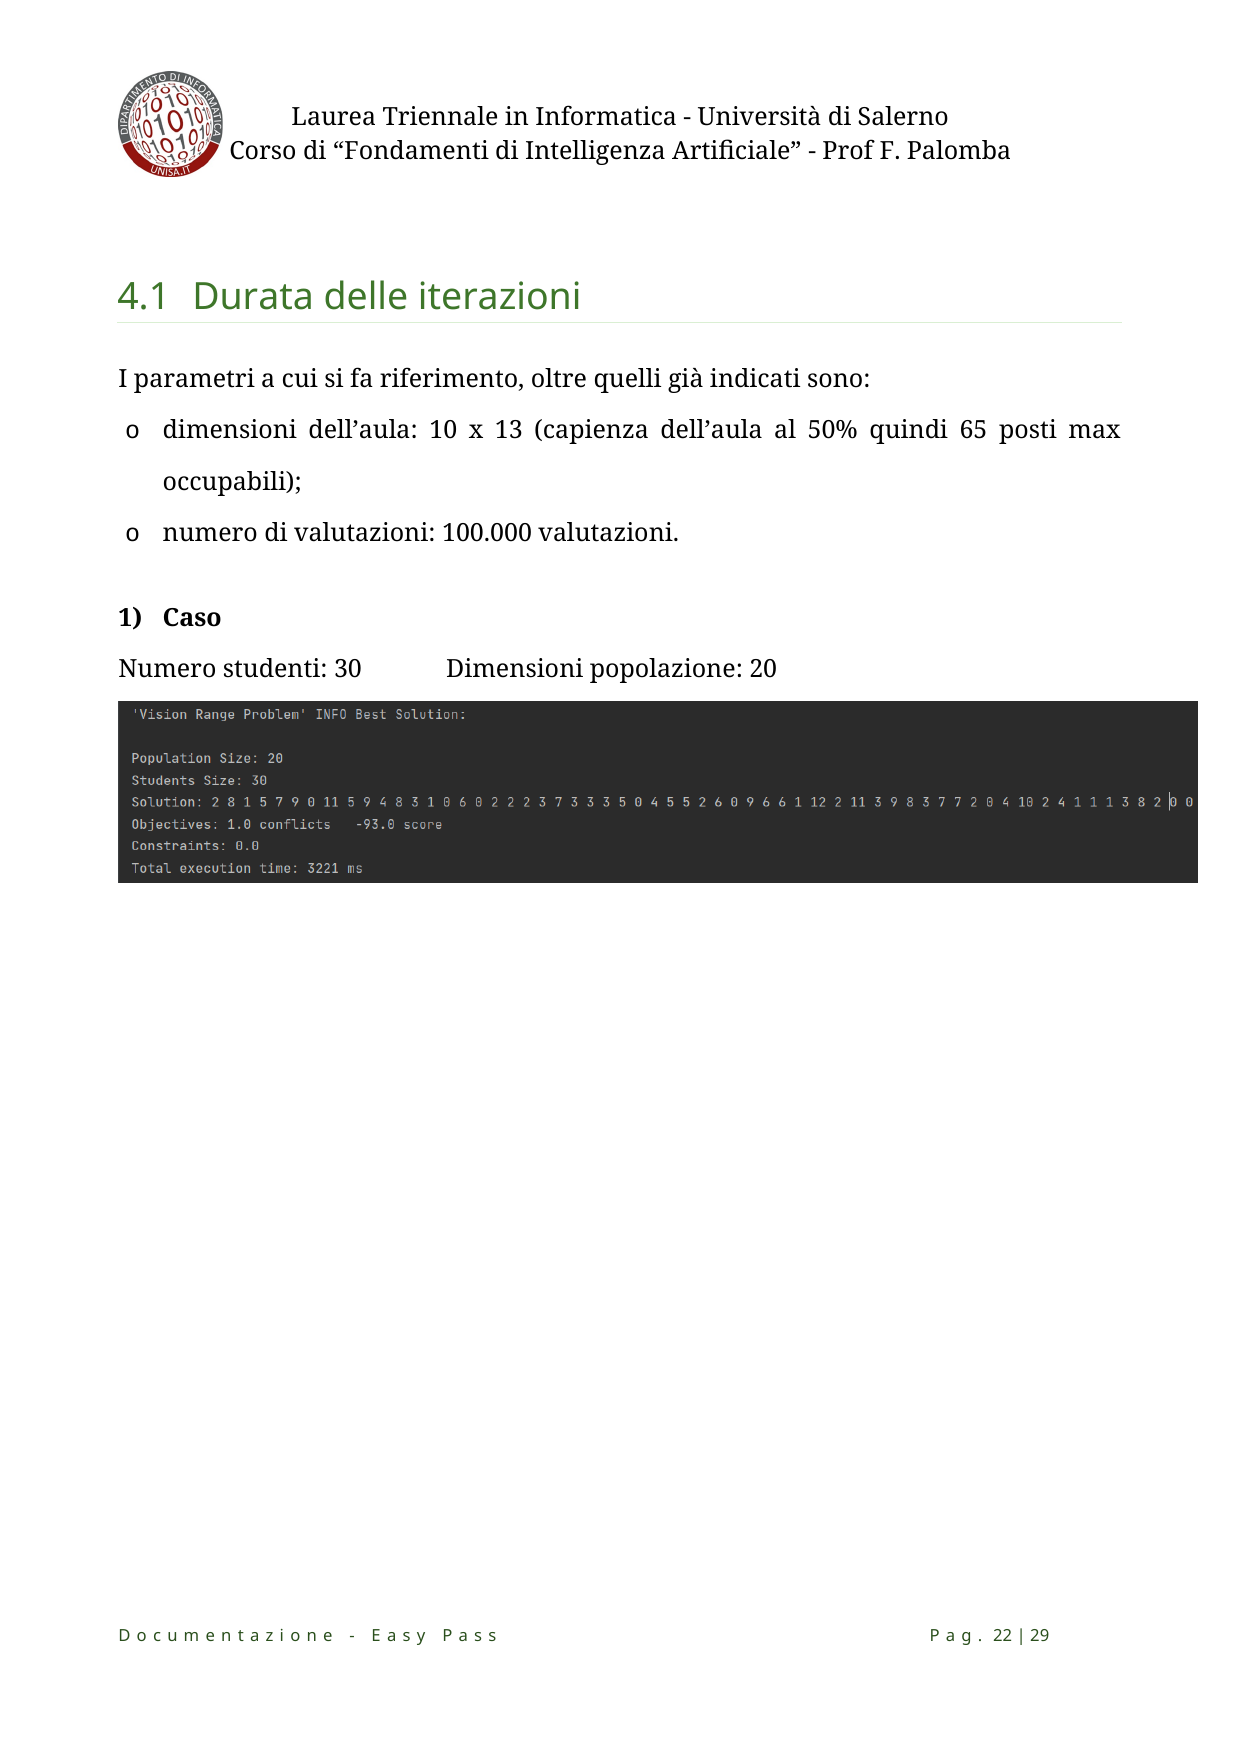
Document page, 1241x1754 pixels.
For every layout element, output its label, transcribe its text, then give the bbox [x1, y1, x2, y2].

picture [118, 71, 223, 177]
list Durata delle iterazioni [117, 269, 1122, 322]
list numero di valutazioni: 100.000 valutazioni. [125, 514, 1122, 548]
picture [118, 701, 1198, 883]
list Caso [118, 599, 1122, 634]
list dimensioni dell’aula: 10 x 13 (capienza dell’aula al 50% quindi 65 posti max occupabili); [125, 412, 1122, 497]
text Numero studenti: 30 Dimensioni popolazione: 20 [118, 651, 1122, 685]
text I parametri a cui si fa riferimento, oltre quelli già indicati sono: [118, 361, 1122, 395]
